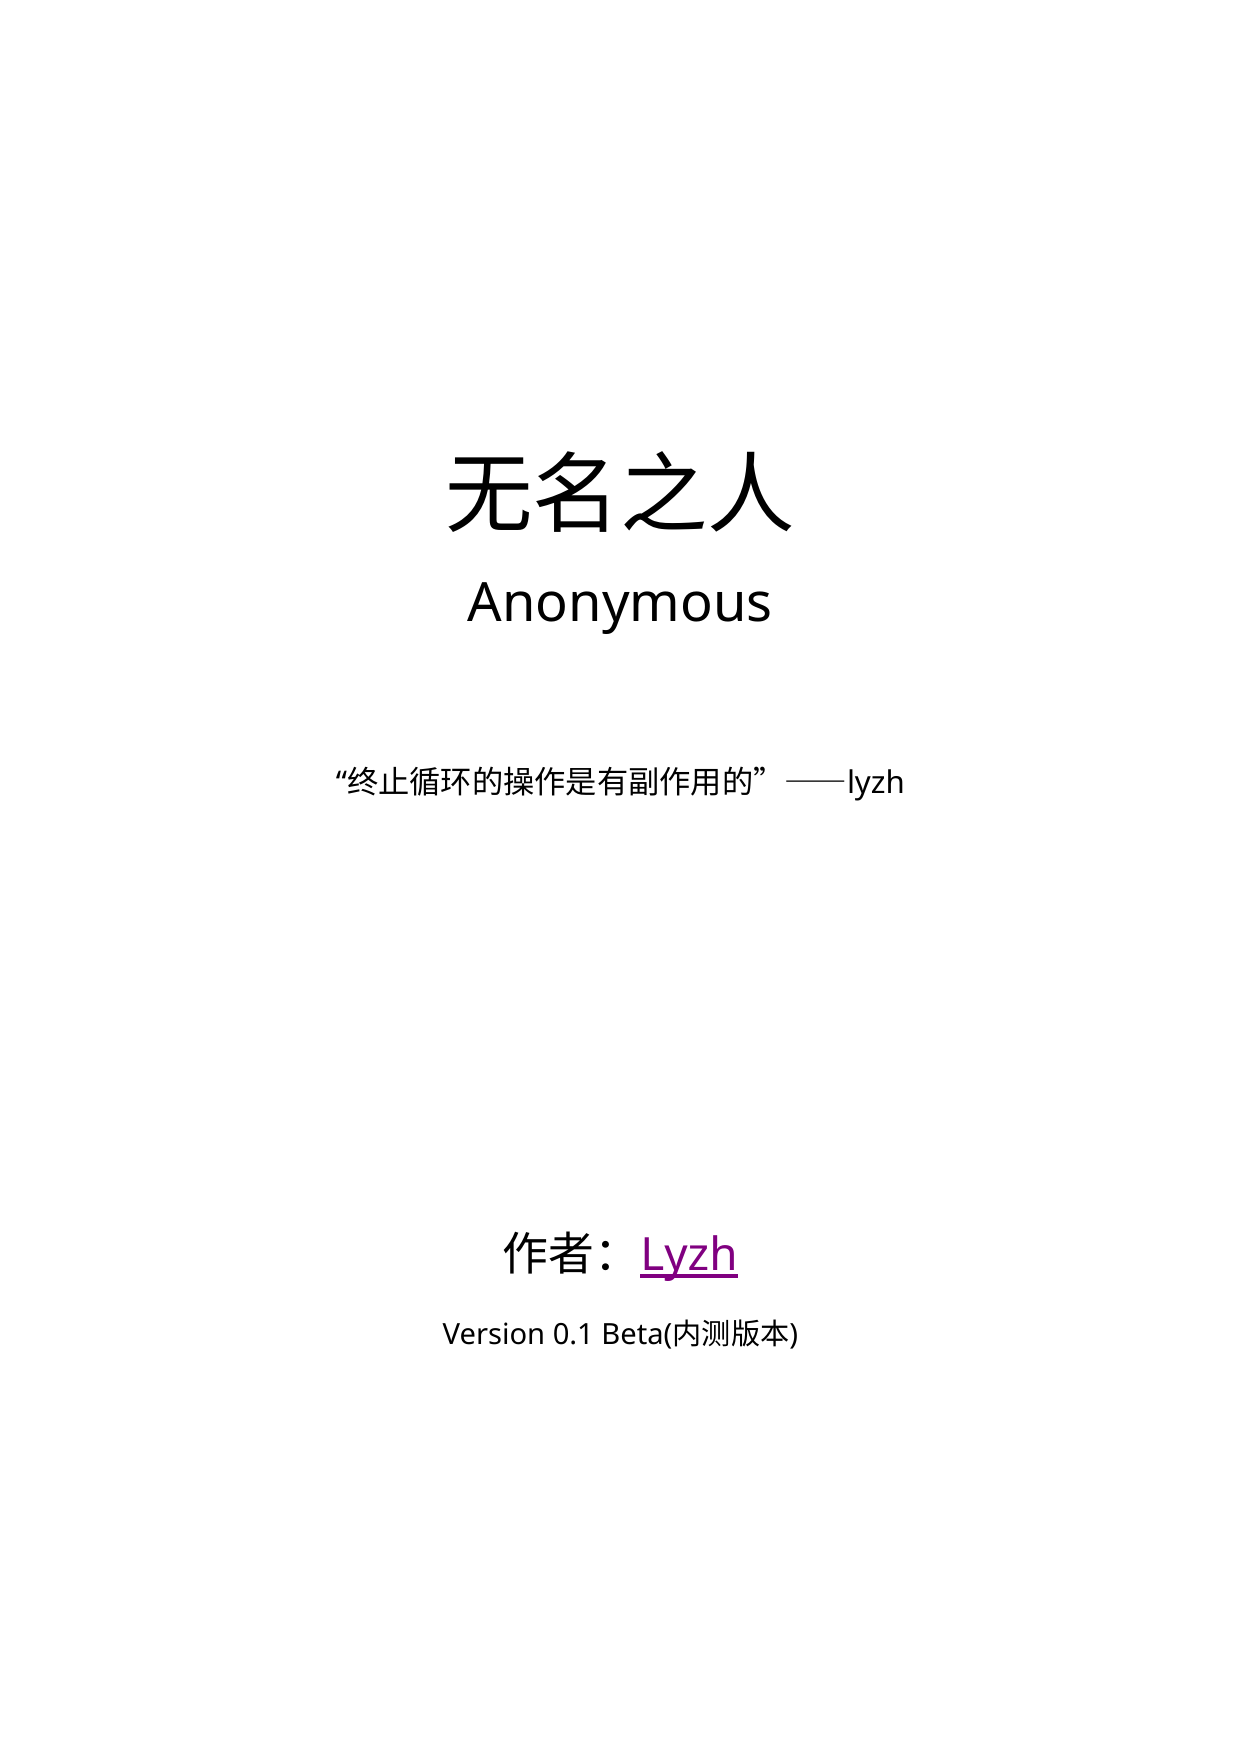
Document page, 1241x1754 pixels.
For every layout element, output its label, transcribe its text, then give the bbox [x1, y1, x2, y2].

text Anonymous [187, 552, 1053, 649]
text 无名之人 [187, 422, 1053, 552]
text Version 0.1 Beta(内测版本) [187, 1299, 1053, 1364]
text “终止循环的操作是有副作用的”——lyzh [187, 747, 1053, 812]
text 作者：Lyzh [187, 1202, 1053, 1299]
